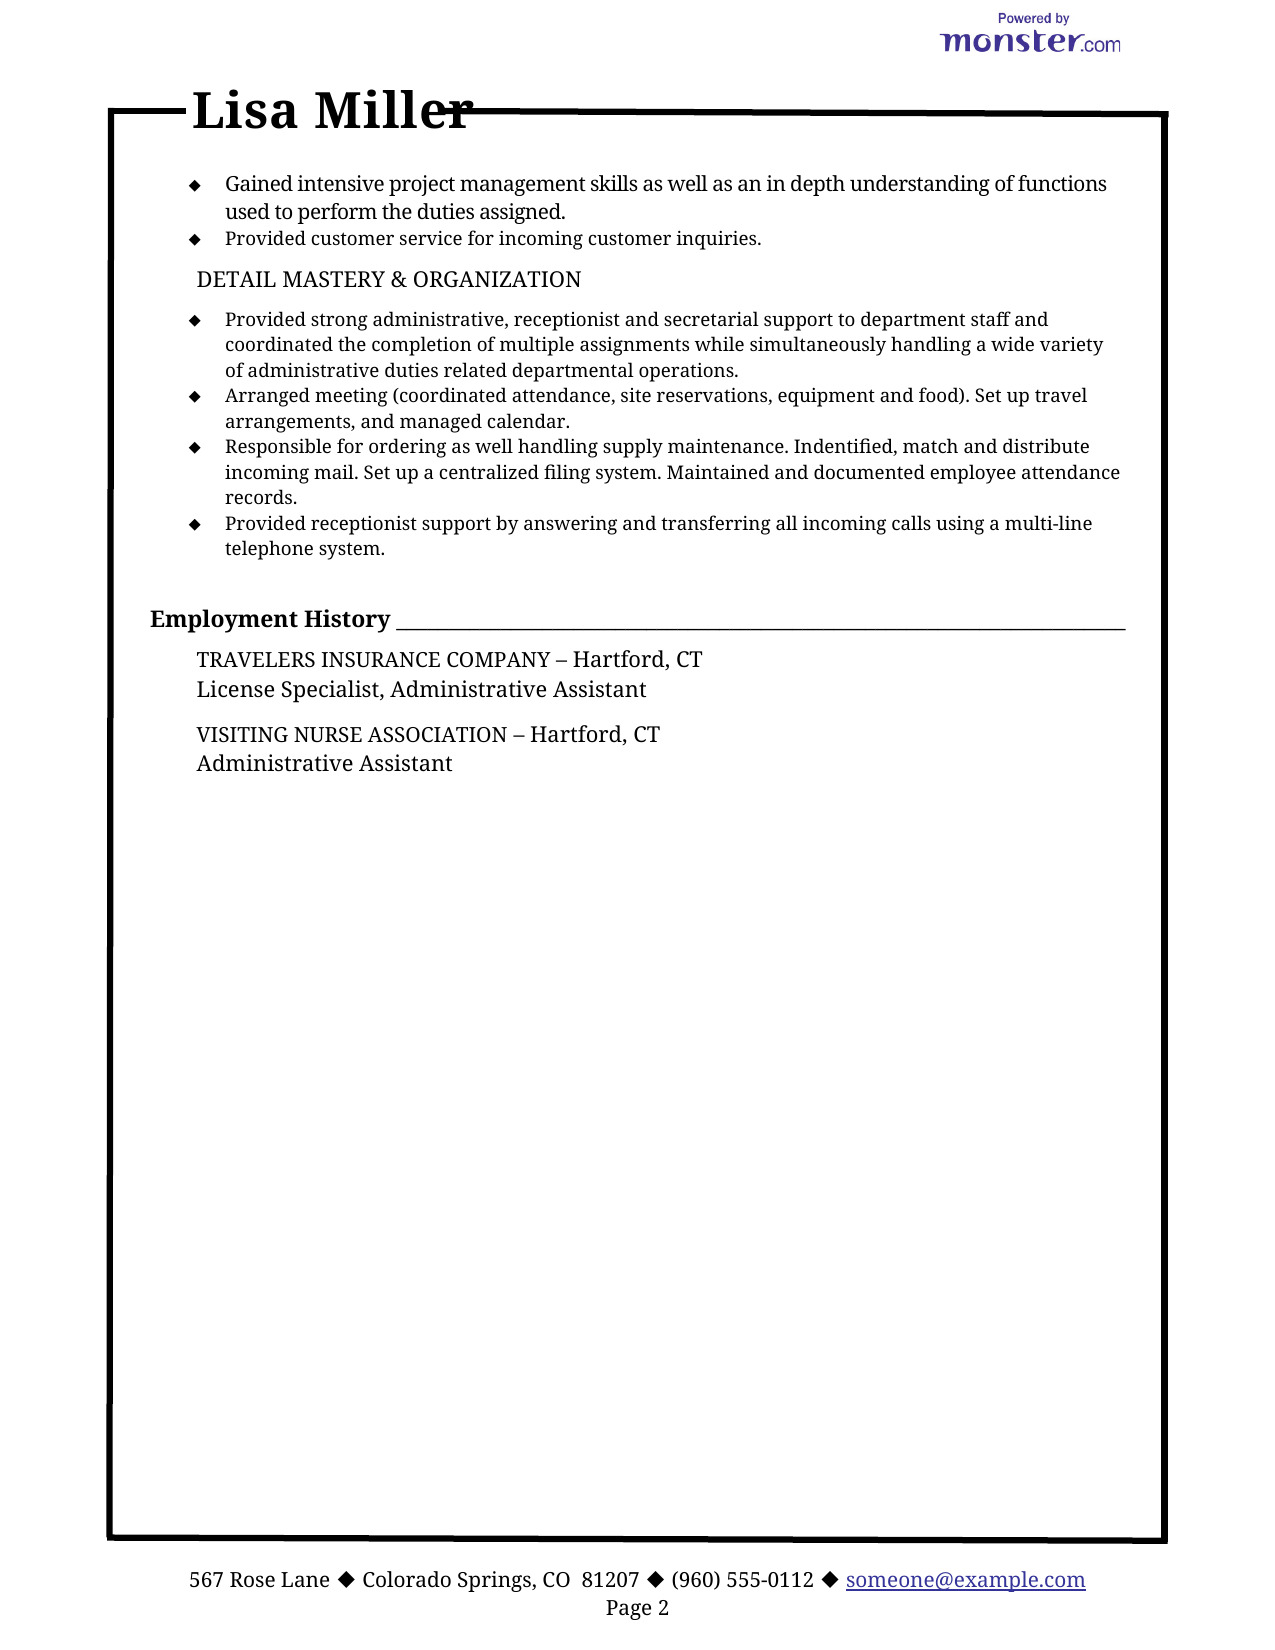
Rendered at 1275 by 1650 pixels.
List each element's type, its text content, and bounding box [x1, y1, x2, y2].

list Travelers Insurance Company – Hartford, CT License Specialist, Administrative Assistant [196, 644, 1068, 704]
list Arranged meeting (coordinated attendance, site reservations, equipment and food). Set up travel arrangements, and managed calendar. [187, 382, 1125, 433]
list Provided receptionist support by answering and transferring all incoming calls using a multi-line telephone system. [187, 510, 1125, 561]
list Visiting Nurse Association – Hartford, CT Administrative Assistant [196, 719, 1068, 778]
list Provided customer service for incoming customer inquiries. [187, 226, 1125, 251]
list Gained intensive project management skills as well as an in depth understanding of functions used to perform the duties assigned. [187, 169, 1125, 226]
subtitle DETAIL MASTERY & Organization [196, 264, 1068, 293]
list Responsible for ordering as well handling supply maintenance. Indentified, match and distribute incoming mail. Set up a centralized filing system. Maintained and documented employee attendance records. [187, 433, 1125, 510]
text Employment History [150, 603, 1125, 634]
list Provided strong administrative, receptionist and secretarial support to department staff and coordinated the completion of multiple assignments while simultaneously handling a wide variety of administrative duties related departmental operations. [187, 306, 1125, 382]
picture [939, 10, 1121, 52]
